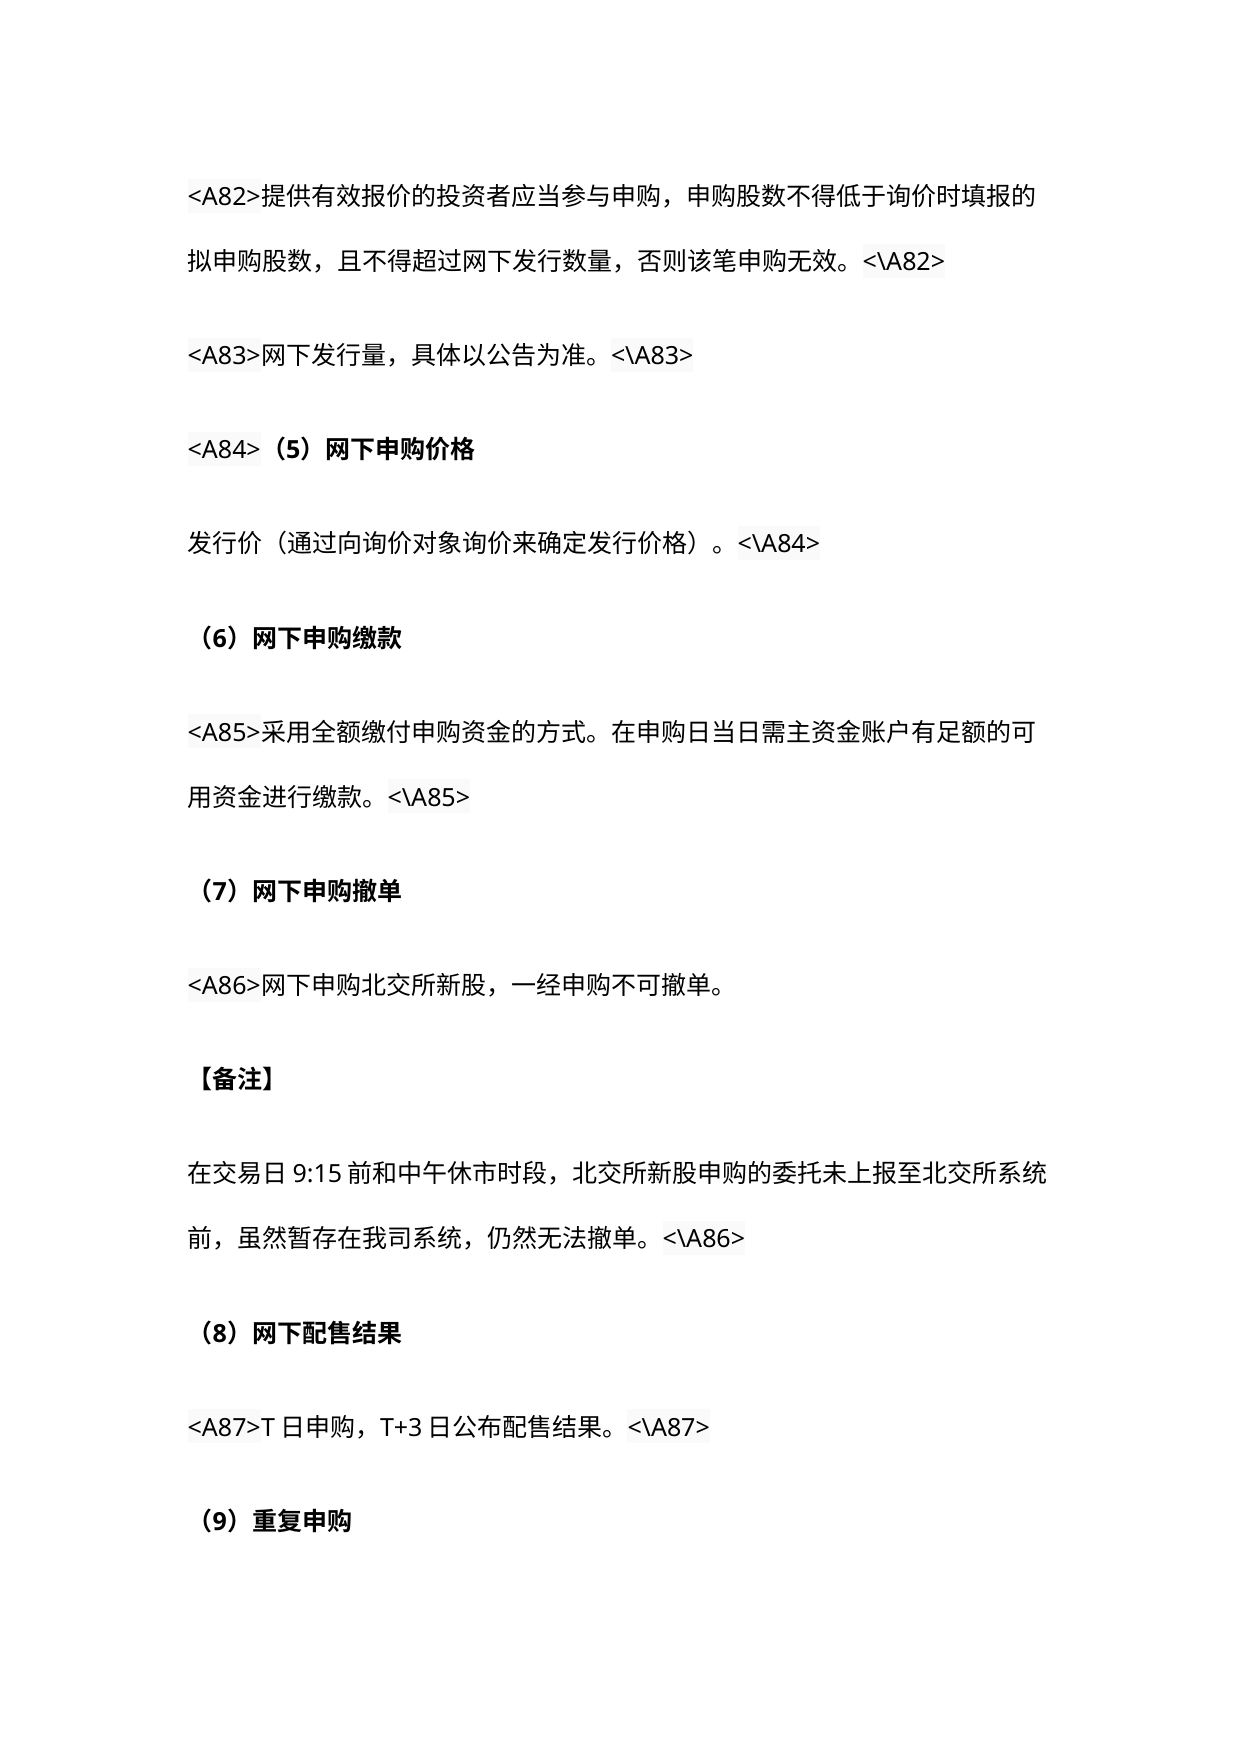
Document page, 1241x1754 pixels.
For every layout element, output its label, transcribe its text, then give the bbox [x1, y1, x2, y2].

text <A83>网下发行量，具体以公告为准。<\A83> [187, 321, 1053, 386]
text <A82>提供有效报价的投资者应当参与申购，申购股数不得低于询价时填报的拟申购股数，且不得超过网下发行数量，否则该笔申购无效。<\A82> [187, 162, 1053, 292]
text （8）网下配售结果 [187, 1299, 1053, 1364]
text <A84>（5）网下申购价格 [187, 415, 1053, 480]
text （7）网下申购撤单 [187, 857, 1053, 922]
text <A85>采用全额缴付申购资金的方式。在申购日当日需主资金账户有足额的可用资金进行缴款。<\A85> [187, 698, 1053, 828]
text （6）网下申购缴款 [187, 604, 1053, 669]
text <A86>网下申购北交所新股，一经申购不可撤单。 [187, 951, 1053, 1016]
text （9）重复申购 [187, 1487, 1053, 1552]
text <A87>T日申购，T+3日公布配售结果。<\A87> [187, 1393, 1053, 1458]
text 发行价（通过向询价对象询价来确定发行价格）。<\A84> [187, 509, 1053, 574]
text 在交易日9:15前和中午休市时段，北交所新股申购的委托未上报至北交所系统前，虽然暂存在我司系统，仍然无法撤单。<\A86> [187, 1139, 1053, 1269]
text 【备注】 [187, 1045, 1053, 1110]
